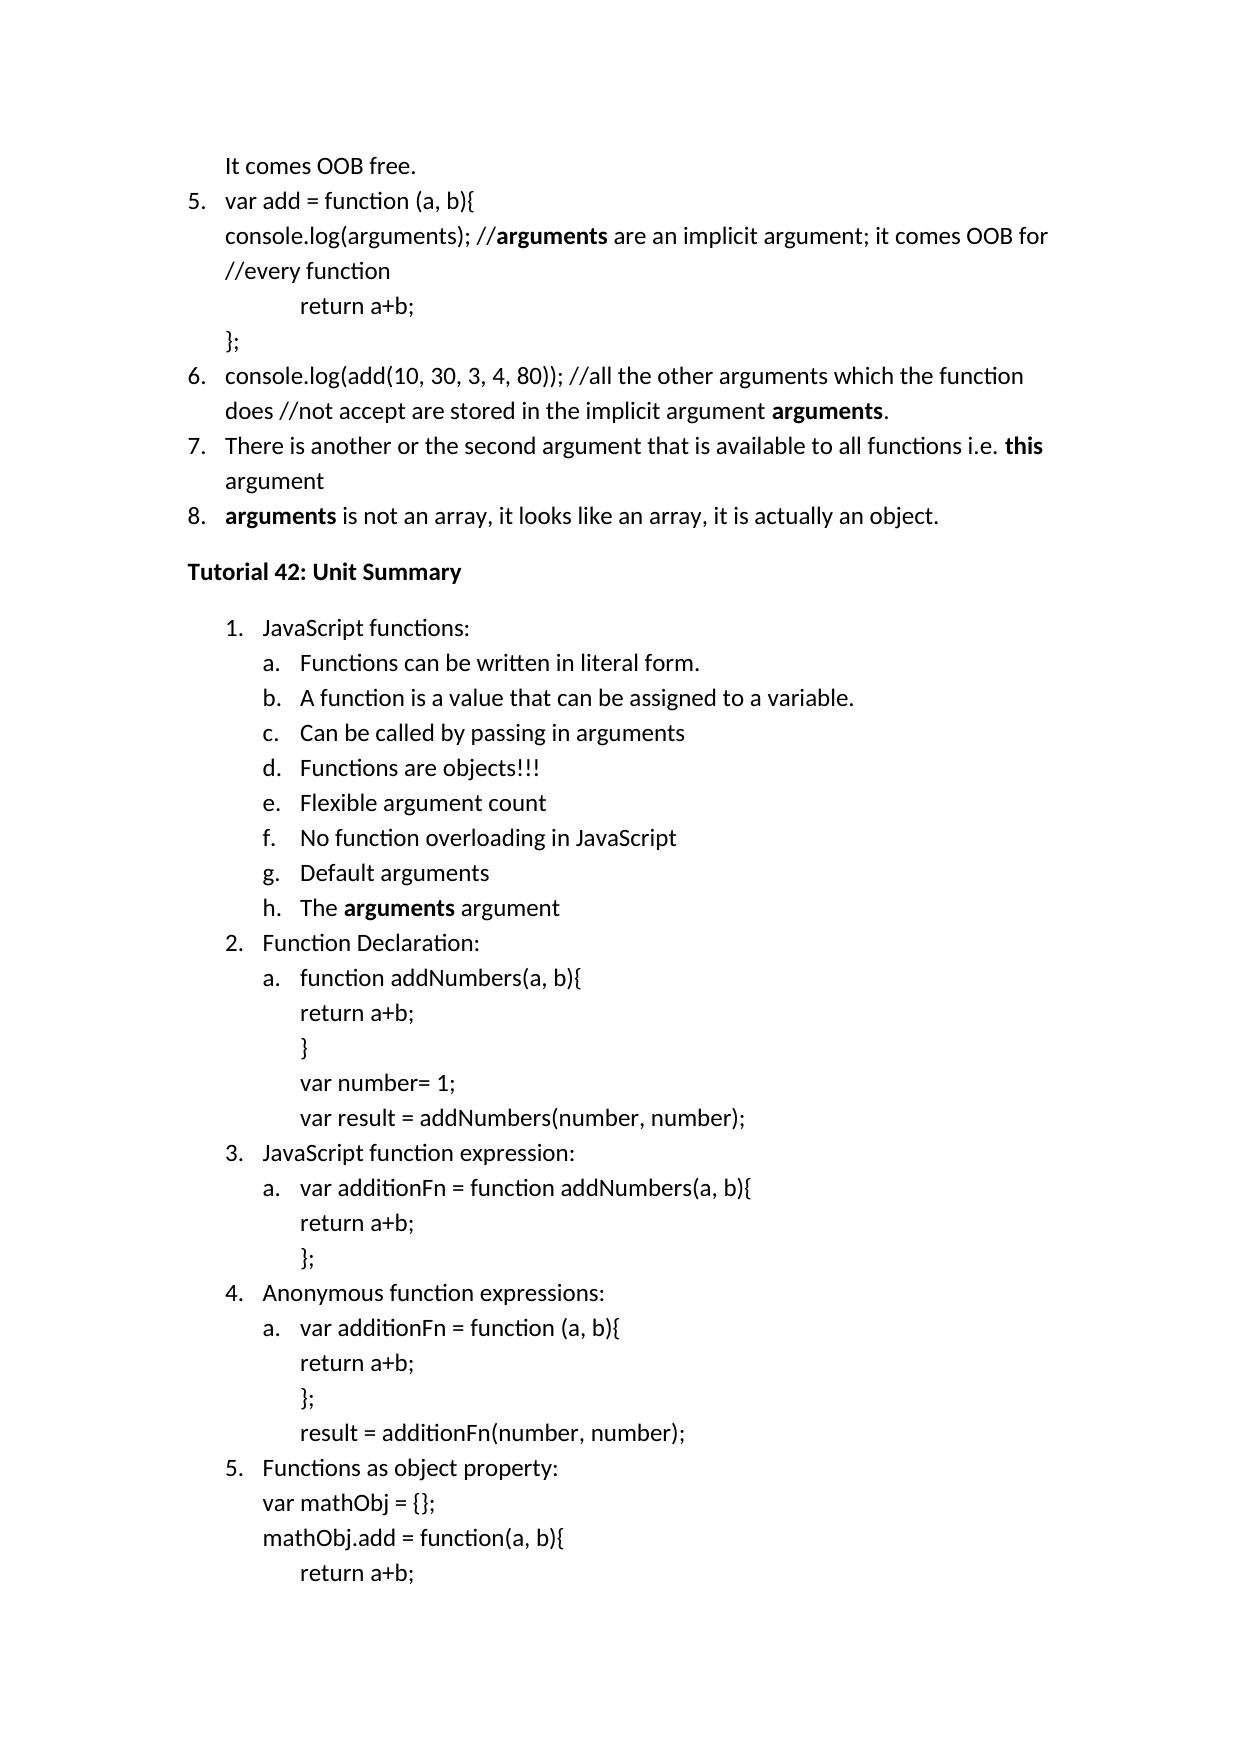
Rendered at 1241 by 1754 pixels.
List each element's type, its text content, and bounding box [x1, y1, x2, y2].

list }; [300, 1382, 1090, 1412]
list Functions can be written in literal form. [262, 647, 1090, 677]
list JavaScript functions: [225, 612, 1090, 642]
list Functions are objects!!! [262, 752, 1090, 782]
list return a+b; [300, 1207, 1090, 1237]
list var number= 1; [300, 1067, 1090, 1097]
list arguments is not an array, it looks like an array, it is actually an object. [187, 500, 1090, 531]
list Flexible argument count [262, 787, 1090, 817]
list Anonymous function expressions: [225, 1277, 1090, 1307]
list }; [225, 325, 1090, 356]
list var add = function (a, b){ [187, 185, 1090, 216]
list There is another or the second argument that is available to all functions i.e. this argument [187, 430, 1090, 496]
list var result = addNumbers(number, number); [300, 1102, 1090, 1132]
list The arguments argument [262, 892, 1090, 922]
list var mathObj = {}; [262, 1487, 1090, 1517]
list result = additionFn(number, number); [300, 1417, 1090, 1447]
list Default arguments [262, 857, 1090, 887]
list function addNumbers(a, b){ [262, 962, 1090, 992]
list console.log(add(10, 30, 3, 4, 80)); //all the other arguments which the function does //not accept are stored in the implicit argument arguments. [187, 360, 1090, 426]
list return a+b; [300, 1347, 1090, 1377]
list Function Declaration: [225, 927, 1090, 957]
list A function is a value that can be assigned to a variable. [262, 682, 1090, 712]
list JavaScript function expression: [225, 1137, 1090, 1167]
list var additionFn = function (a, b){ [262, 1312, 1090, 1342]
list return a+b; [262, 1557, 1090, 1587]
list } [300, 1032, 1090, 1062]
list It comes OOB free. [225, 150, 1090, 181]
list mathObj.add = function(a, b){ [262, 1522, 1090, 1552]
list var additionFn = function addNumbers(a, b){ [262, 1172, 1090, 1202]
list return a+b; [300, 997, 1090, 1027]
list Can be called by passing in arguments [262, 717, 1090, 747]
list return a+b; [300, 290, 1090, 321]
list console.log(arguments); //arguments are an implicit argument; it comes OOB for //every function [225, 220, 1090, 286]
list No function overloading in JavaScript [262, 822, 1090, 852]
list Functions as object property: [225, 1452, 1090, 1482]
list }; [300, 1242, 1090, 1272]
text Tutorial 42: Unit Summary [187, 556, 1090, 586]
